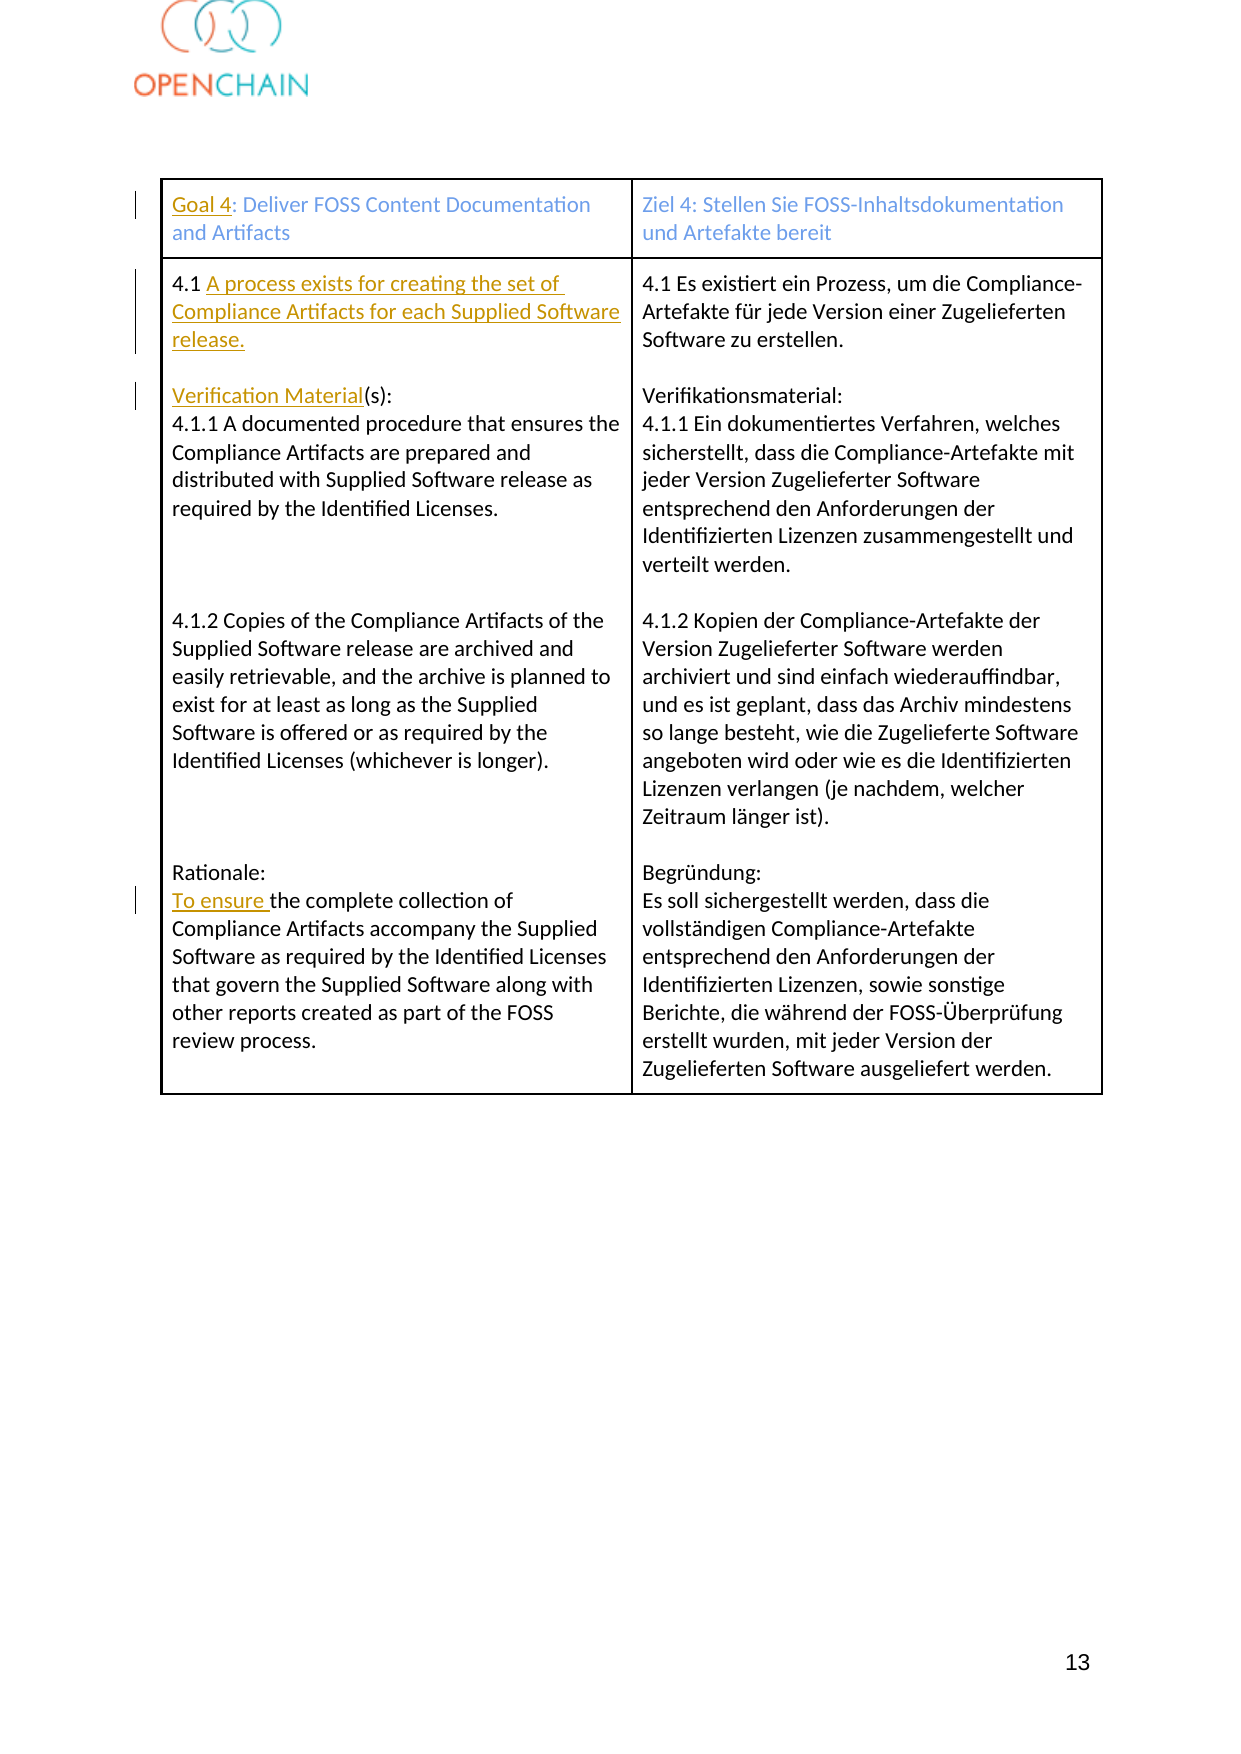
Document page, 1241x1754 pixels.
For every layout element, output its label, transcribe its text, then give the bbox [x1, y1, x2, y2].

picture [134, 0, 308, 97]
table_cell 4.1 (s): 4.1.1 A documented procedure that ensures the Compliance Artifacts are prepared and distributed with Supplied Software release as required by the Identified Licenses. 4.1.2 Copies of the Compliance Artifacts of the Supplied Software release are archived and easily retrievable, and the archive is planned to exist for at least as long as the Supplied Software is offered or as required by the Identified Licenses (whichever is longer). Rationale: the complete collection of Compliance Artifacts accompany the Supplied Software as required by the Identified Licenses that govern the Supplied Software along with other reports created as part of the FOSS review process. [163, 259, 631, 1092]
table_header Ziel 4: Stellen Sie FOSS-Inhaltsdokumentation und Artefakte bereit [633, 180, 1101, 257]
table_cell 4.1 Es existiert ein Prozess, um die Compliance-Artefakte für jede Version einer Zugelieferten Software zu erstellen. Verifikationsmaterial: 4.1.1 Ein dokumentiertes Verfahren, welches sicherstellt, dass die Compliance-Artefakte mit jeder Version Zugelieferter Software entsprechend den Anforderungen der Identifizierten Lizenzen zusammengestellt und verteilt werden. 4.1.2 Kopien der Compliance-Artefakte der Version Zugelieferter Software werden archiviert und sind einfach wiederauffindbar, und es ist geplant, dass das Archiv mindestens so lange besteht, wie die Zugelieferte Software angeboten wird oder wie es die Identifizierten Lizenzen verlangen (je nachdem, welcher Zeitraum länger ist). Begründung: Es soll sichergestellt werden, dass die vollständigen Compliance-Artefakte entsprechend den Anforderungen der Identifizierten Lizenzen, sowie sonstige Berichte, die während der FOSS-Überprüfung erstellt wurden, mit jeder Version der Zugelieferten Software ausgeliefert werden. [633, 259, 1101, 1092]
table_header : Deliver FOSS Content Documentation and Artifacts [163, 180, 631, 257]
